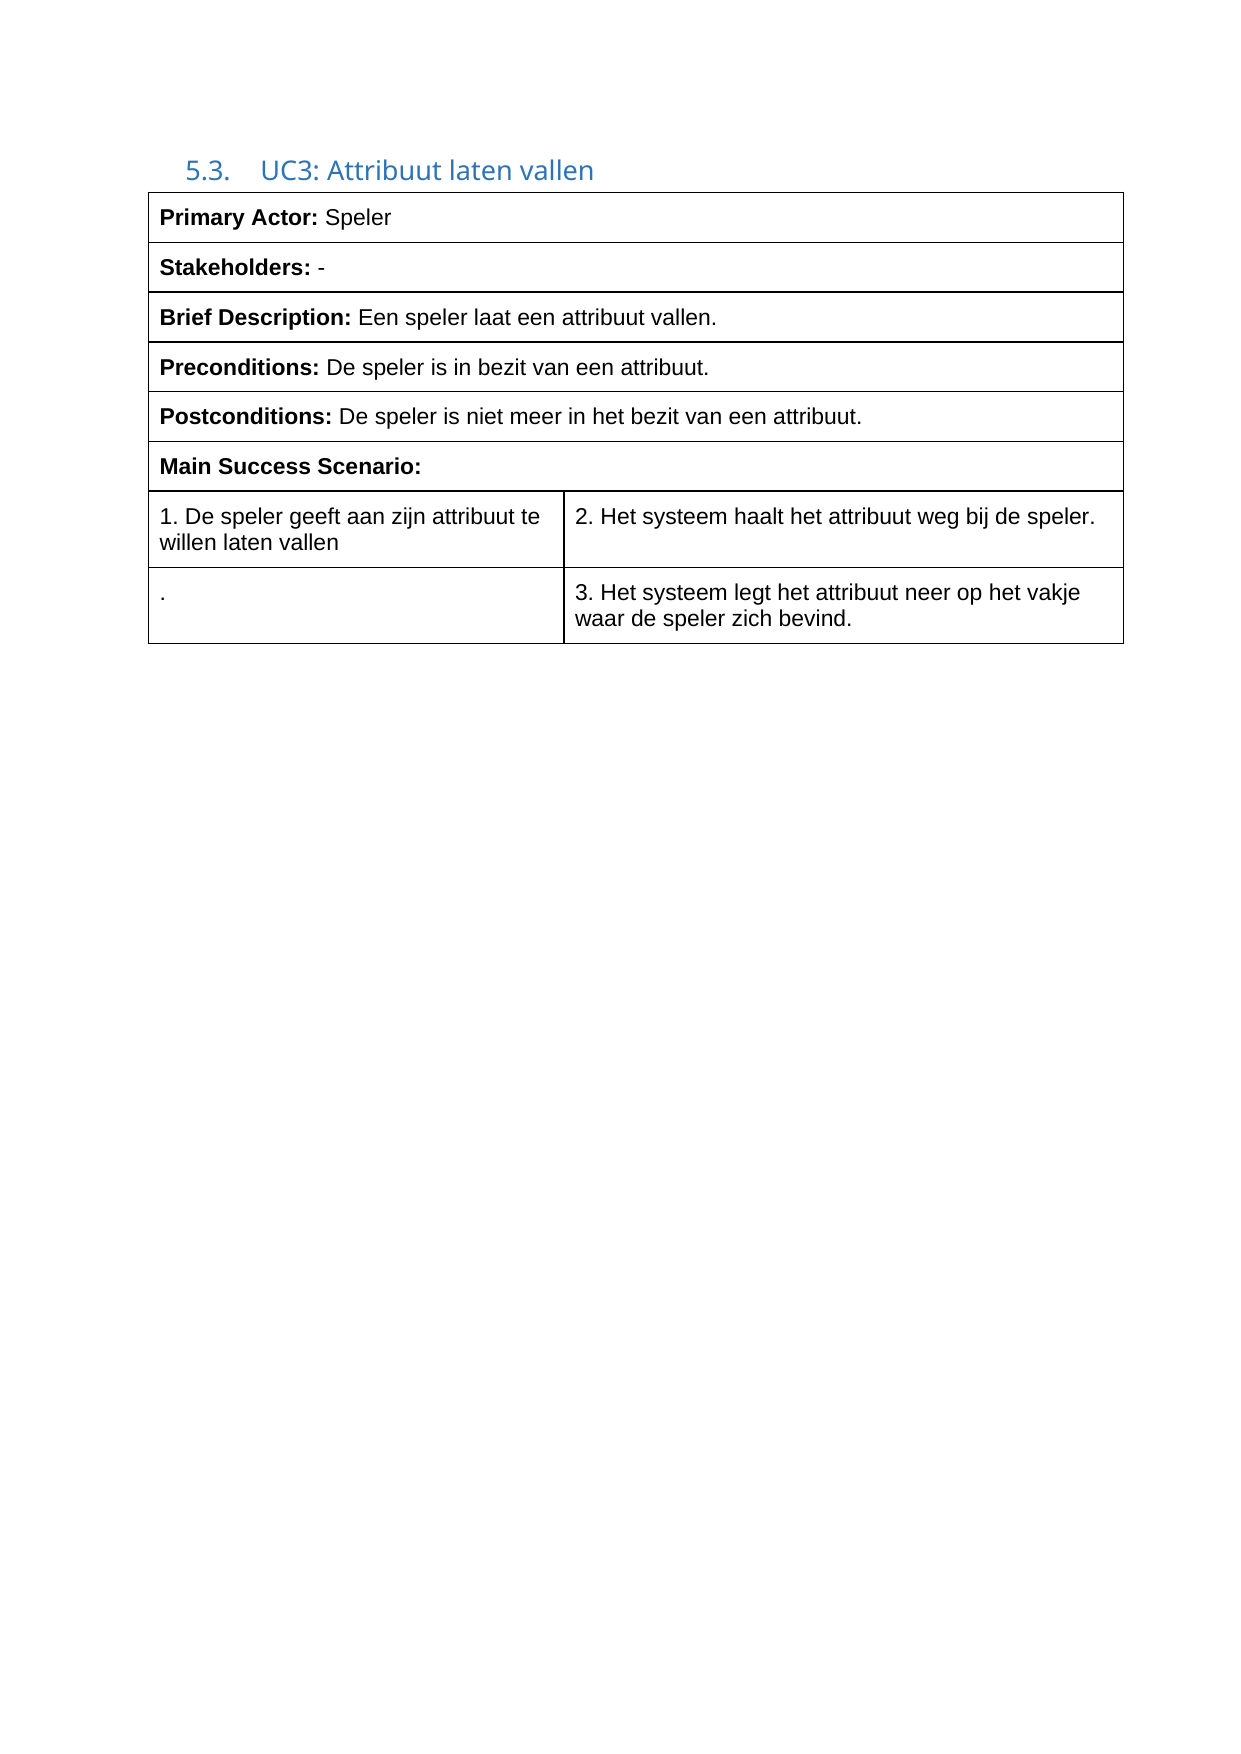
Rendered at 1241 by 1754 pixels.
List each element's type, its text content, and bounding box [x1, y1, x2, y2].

table_cell Brief Description: Een speler laat een attribuut vallen. [149, 293, 1123, 341]
table_cell 3. Het systeem legt het attribuut neer op het vakje waar de speler zich bevind. [565, 568, 1123, 643]
table_header Primary Actor: Speler [149, 193, 1123, 241]
table_cell Main Success Scenario: [149, 442, 1123, 490]
table_cell Preconditions: De speler is in bezit van een attribuut. [149, 343, 1123, 391]
table_cell 2. Het systeem haalt het attribuut weg bij de speler. [565, 492, 1123, 566]
table_cell Stakeholders: - [149, 243, 1123, 291]
table_cell 1. De speler geeft aan zijn attribuut te willen laten vallen [149, 492, 563, 566]
table_cell . [149, 568, 563, 643]
table_cell Postconditions: De speler is niet meer in het bezit van een attribuut. [149, 392, 1123, 441]
subtitle UC3: Attribuut laten vallen [185, 152, 1093, 189]
